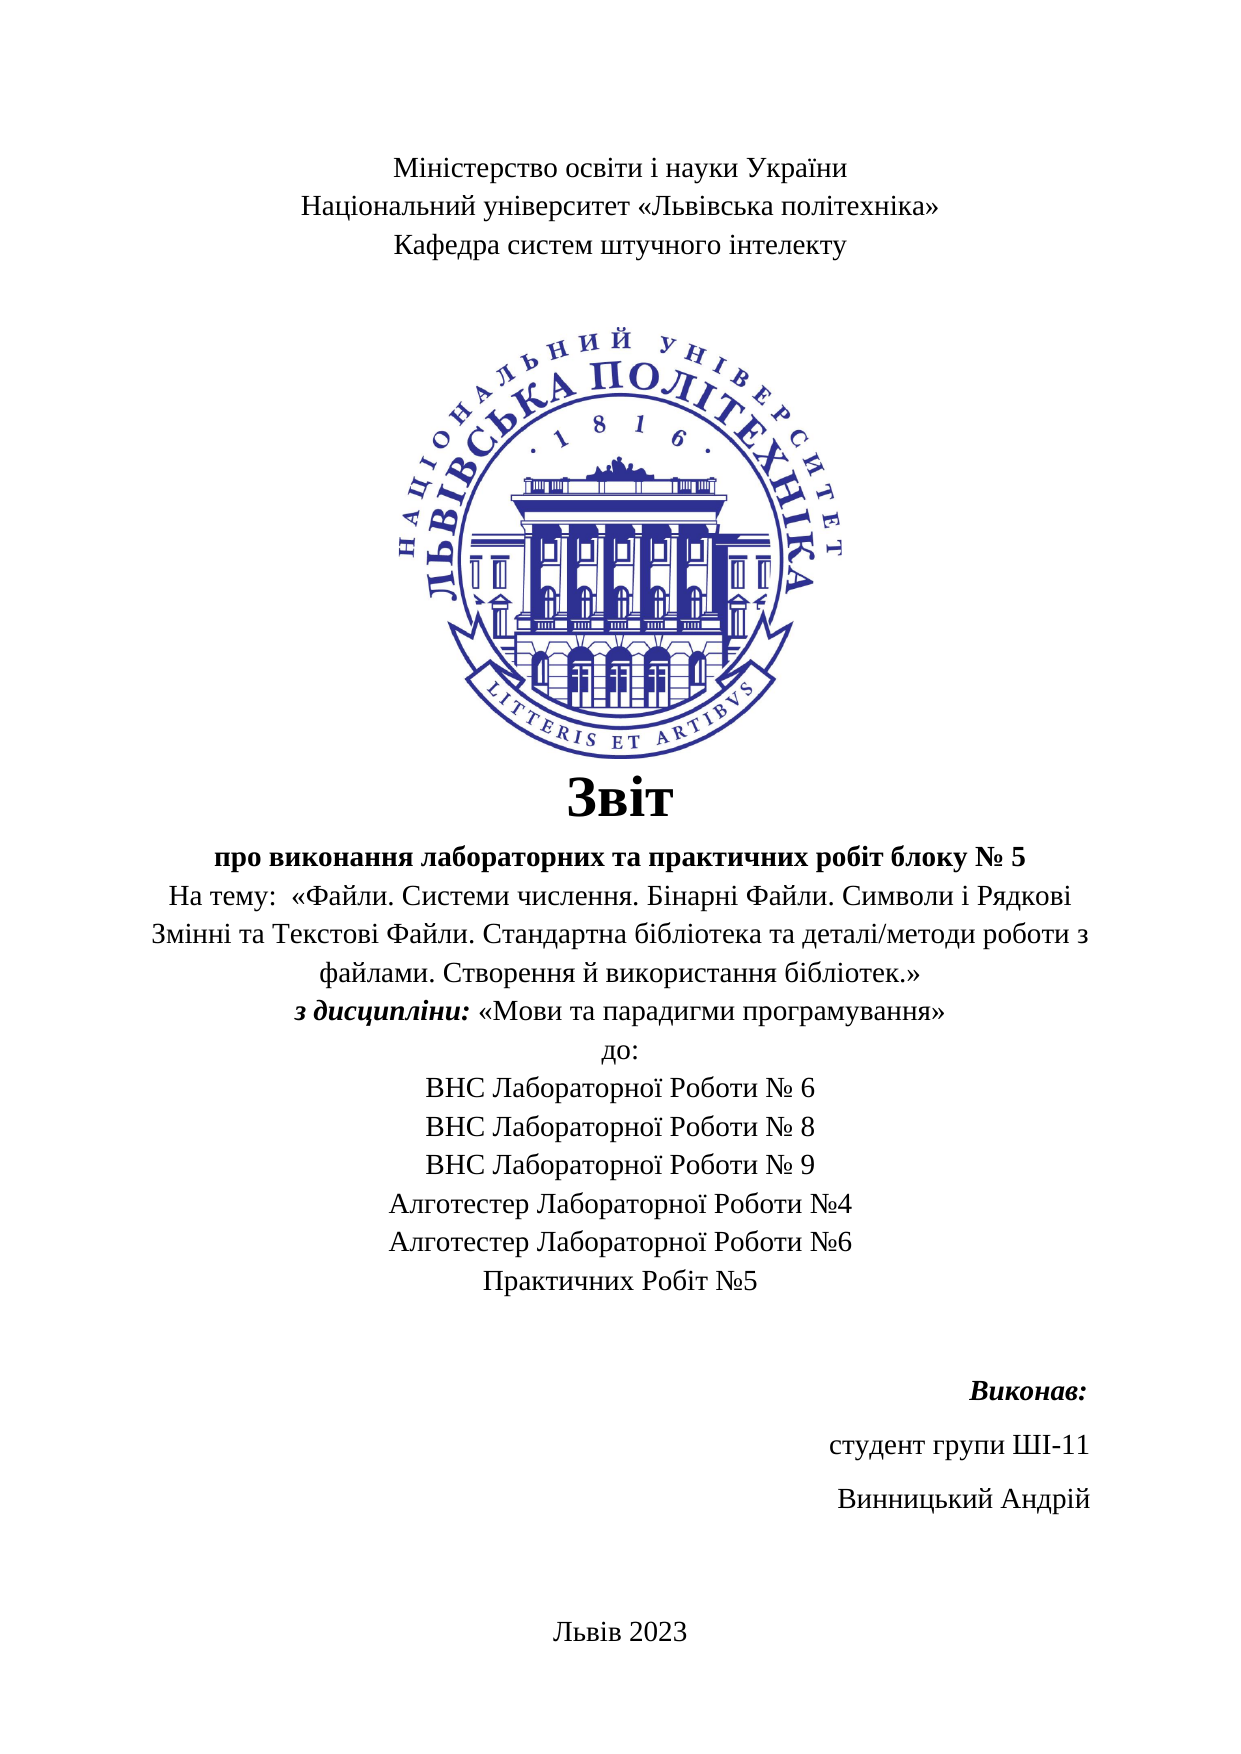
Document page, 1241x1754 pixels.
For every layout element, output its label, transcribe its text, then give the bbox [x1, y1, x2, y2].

text ВНС Лабораторної Роботи № 9 [150, 1147, 1090, 1181]
text з дисципліни: «Мови та парадигми програмування» [150, 993, 1090, 1027]
text Кафедра систем штучного інтелекту [150, 227, 1090, 261]
text Винницький Андрій [150, 1482, 1090, 1515]
text студент групи ШІ-11 [150, 1427, 1090, 1461]
text Національний університет «Львівська політехніка» [150, 188, 1090, 222]
text про виконання лабораторних та практичних робіт блоку № 5 [150, 839, 1090, 873]
text ВНС Лабораторної Роботи № 6 [150, 1070, 1090, 1104]
text На тему: «Файли. Системи числення. Бінарні Файли. Символи і Рядкові Змінні та Текстові Файли. Стандартна бібліотека та деталі/методи роботи з файлами. Створення й використання бібліотек.» [150, 878, 1090, 988]
text Виконав: [150, 1373, 1090, 1406]
text Алготестер Лабораторної Роботи №4 [150, 1186, 1090, 1219]
text Алготестер Лабораторної Роботи №6 [150, 1224, 1090, 1258]
picture [398, 327, 842, 759]
text Міністерство освіти і науки України [150, 150, 1090, 183]
text до: [150, 1032, 1090, 1065]
text Звіт [150, 762, 1090, 829]
text ВНС Лабораторної Роботи № 8 [150, 1109, 1090, 1142]
text Практичних Робіт №5 [150, 1263, 1090, 1297]
